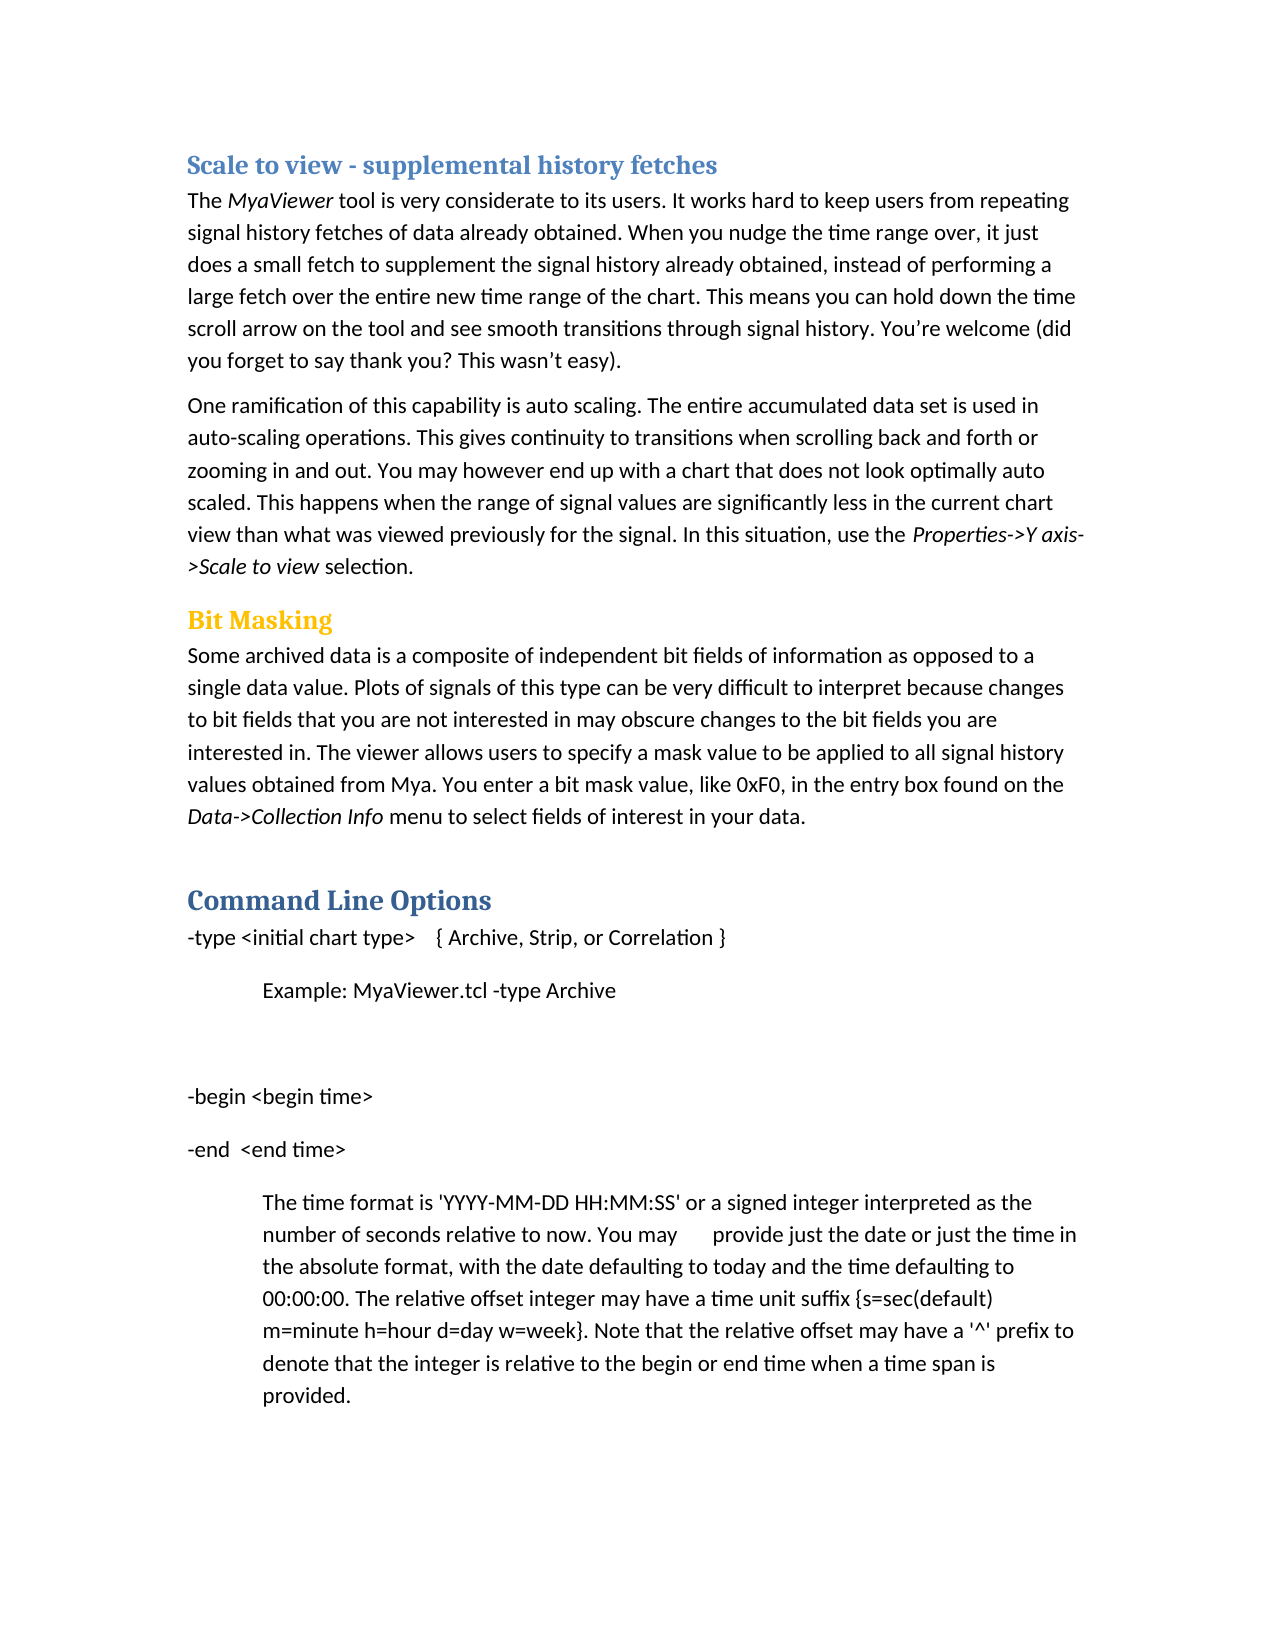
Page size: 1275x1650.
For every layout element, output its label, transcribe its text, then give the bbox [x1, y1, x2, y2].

text Example: MyaViewer.tcl -type Archive [187, 976, 1087, 1004]
text -begin <begin time> [187, 1082, 1087, 1110]
subtitle Bit Masking [187, 605, 1087, 636]
text One ramification of this capability is auto scaling. The entire accumulated data set is used in auto-scaling operations. This gives continuity to transitions when scrolling back and forth or zooming in and out. You may however end up with a chart that does not look optimally auto scaled. This happens when the range of signal values are significantly less in the current chart view than what was viewed previously for the signal. In this situation, use the Properties->Y axis->Scale to view selection. [187, 391, 1087, 580]
text -end <end time> [187, 1135, 1087, 1163]
subtitle Scale to view - supplemental history fetches [187, 150, 1087, 181]
subtitle Command Line Options [187, 884, 1087, 918]
text -type <initial chart type> { Archive, Strip, or Correlation } [187, 923, 1087, 951]
text The MyaViewer tool is very considerate to its users. It works hard to keep users from repeating signal history fetches of data already obtained. When you nudge the time range over, it just does a small fetch to supplement the signal history already obtained, instead of performing a large fetch over the entire new time range of the chart. This means you can hold down the time scroll arrow on the tool and see smooth transitions through signal history. You’re welcome (did you forget to say thank you? This wasn’t easy). [187, 186, 1087, 375]
text The time format is 'YYYY-MM-DD HH:MM:SS' or a signed integer interpreted as the number of seconds relative to now. You may provide just the date or just the time in the absolute format, with the date defaulting to today and the time defaulting to 00:00:00. The relative offset integer may have a time unit suffix {s=sec(default) m=minute h=hour d=day w=week}. Note that the relative offset may have a '^' prefix to denote that the integer is relative to the begin or end time when a time span is provided. [262, 1188, 1087, 1409]
text Some archived data is a composite of independent bit fields of information as opposed to a single data value. Plots of signals of this type can be very difficult to interpret because changes to bit fields that you are not interested in may obscure changes to the bit fields you are interested in. The viewer allows users to specify a mask value to be applied to all signal history values obtained from Mya. You enter a bit mask value, like 0xF0, in the entry box found on the Data->Collection Info menu to select fields of interest in your data. [187, 641, 1087, 830]
